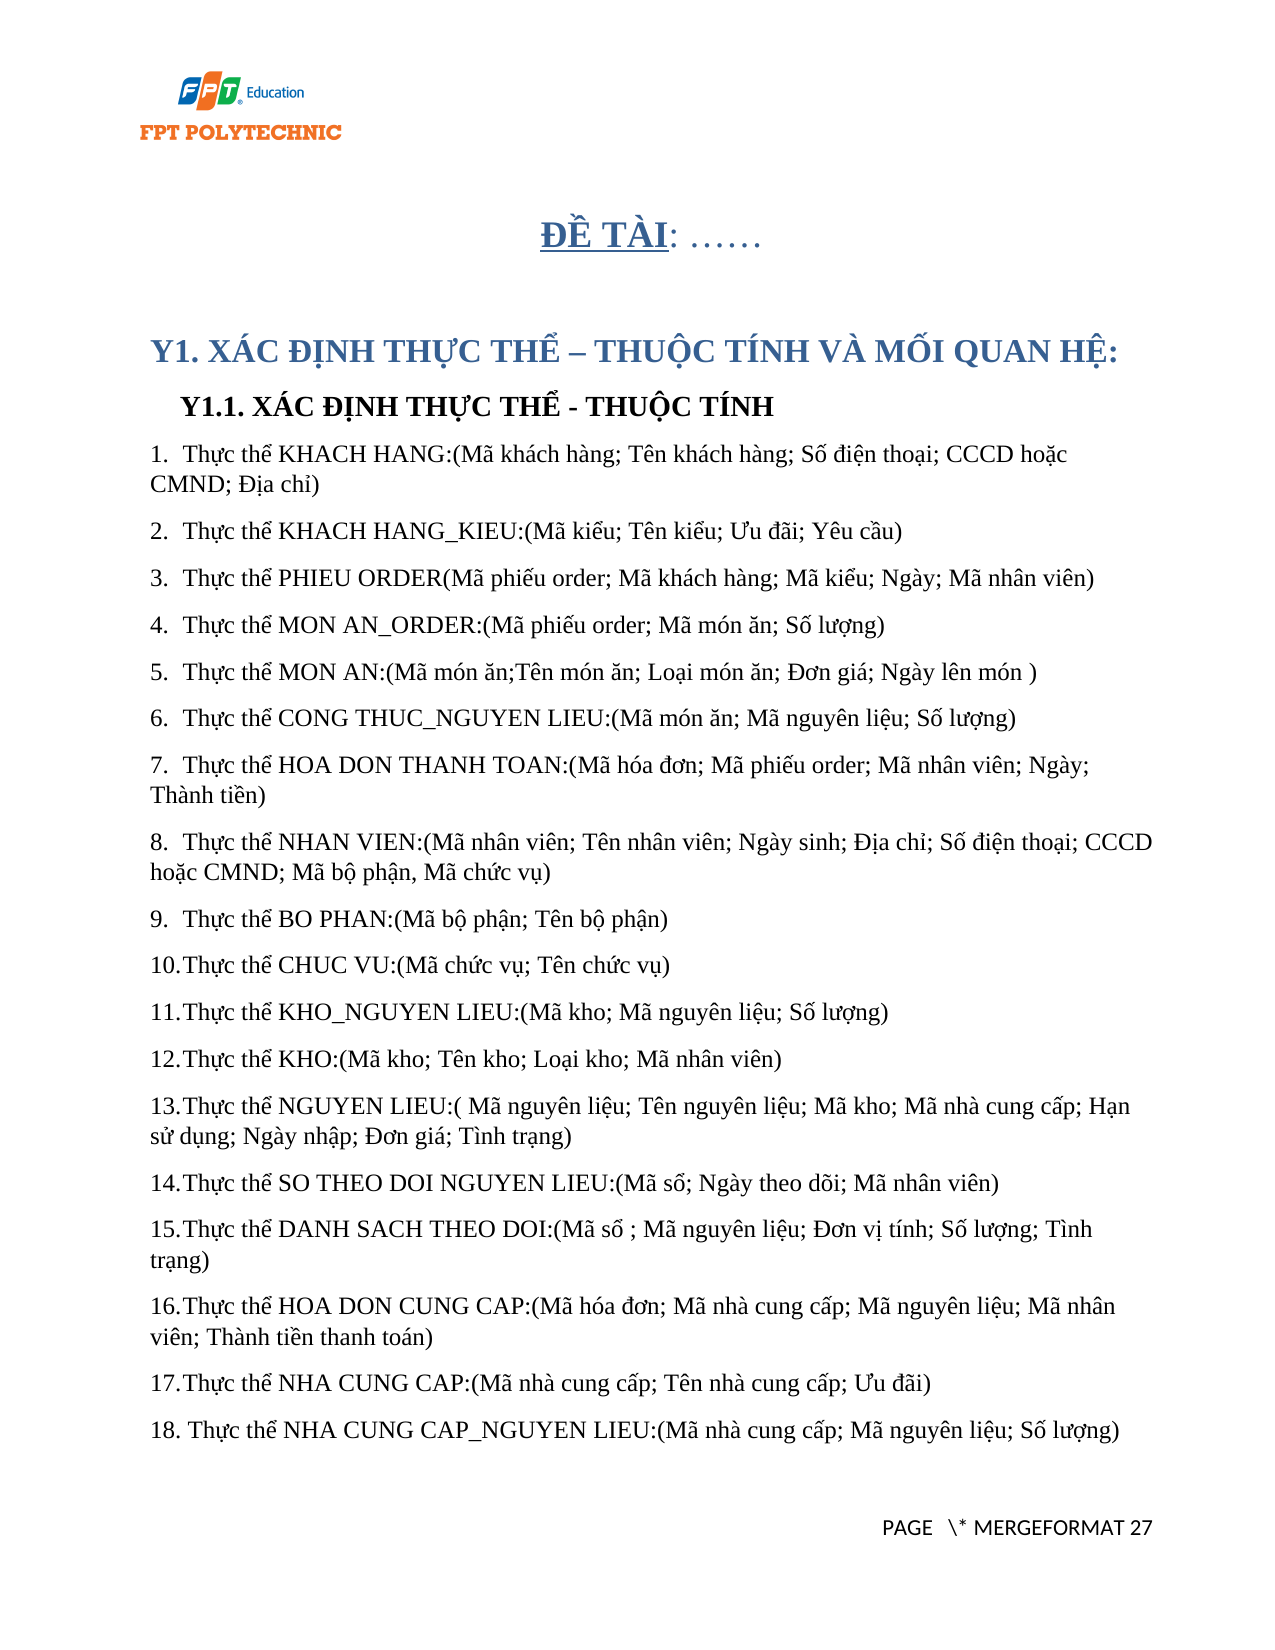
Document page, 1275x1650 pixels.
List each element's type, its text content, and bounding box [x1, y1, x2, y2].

list Thực thể HOA DON THANH TOAN:(Mã hóa đơn; Mã phiếu order; Mã nhân viên; Ngày; Thành tiền) [150, 750, 1153, 809]
list Thực thể HOA DON CUNG CAP:(Mã hóa đơn; Mã nhà cung cấp; Mã nguyên liệu; Mã nhân viên; Thành tiền thanh toán) [150, 1291, 1153, 1350]
list Thực thể SO THEO DOI NGUYEN LIEU:(Mã sổ; Ngày theo dõi; Mã nhân viên) [150, 1168, 1153, 1197]
list Thực thể CHUC VU:(Mã chức vụ; Tên chức vụ) [150, 951, 1153, 979]
list Thực thể KHO:(Mã kho; Tên kho; Loại kho; Mã nhân viên) [150, 1044, 1153, 1073]
subtitle Y1. XÁC ĐỊNH THỰC THỂ – THUỘC TÍNH VÀ MỐI QUAN HỆ: [150, 332, 1153, 370]
text 18. Thực thể NHA CUNG CAP_NGUYEN LIEU:(Mã nhà cung cấp; Mã nguyên liệu; Số lượng) [150, 1415, 1153, 1444]
subtitle ĐỀ TÀI: …… [150, 212, 1153, 256]
list Thực thể NGUYEN LIEU:( Mã nguyên liệu; Tên nguyên liệu; Mã kho; Mã nhà cung cấp; Hạn sử dụng; Ngày nhập; Đơn giá; Tình trạng) [150, 1091, 1153, 1150]
list Thực thể CONG THUC_NGUYEN LIEU:(Mã món ăn; Mã nguyên liệu; Số lượng) [150, 703, 1153, 732]
list Thực thể NHAN VIEN:(Mã nhân viên; Tên nhân viên; Ngày sinh; Địa chỉ; Số điện thoại; CCCD hoặc CMND; Mã bộ phận, Mã chức vụ) [150, 827, 1153, 886]
list Thực thể MON AN:(Mã món ăn;Tên món ăn; Loại món ăn; Đơn giá; Ngày lên món ) [150, 657, 1153, 685]
list Thực thể MON AN_ORDER:(Mã phiếu order; Mã món ăn; Số lượng) [150, 610, 1153, 638]
picture [107, 57, 369, 158]
list Thực thể DANH SACH THEO DOI:(Mã sổ ; Mã nguyên liệu; Đơn vị tính; Số lượng; Tình trạng) [150, 1214, 1153, 1273]
list Thực thể KHACH HANG_KIEU:(Mã kiểu; Tên kiểu; Ưu đãi; Yêu cầu) [150, 516, 1153, 545]
list Thực thể KHACH HANG:(Mã khách hàng; Tên khách hàng; Số điện thoại; CCCD hoặc CMND; Địa chỉ) [150, 439, 1153, 498]
list Thực thể KHO_NGUYEN LIEU:(Mã kho; Mã nguyên liệu; Số lượng) [150, 997, 1153, 1026]
list Thực thể NHA CUNG CAP:(Mã nhà cung cấp; Tên nhà cung cấp; Ưu đãi) [150, 1368, 1153, 1397]
list Thực thể PHIEU ORDER(Mã phiếu order; Mã khách hàng; Mã kiểu; Ngày; Mã nhân viên) [150, 563, 1153, 592]
text Y1.1. XÁC ĐỊNH THỰC THỂ - THUỘC TÍNH [150, 389, 1153, 423]
list Thực thể BO PHAN:(Mã bộ phận; Tên bộ phận) [150, 904, 1153, 933]
